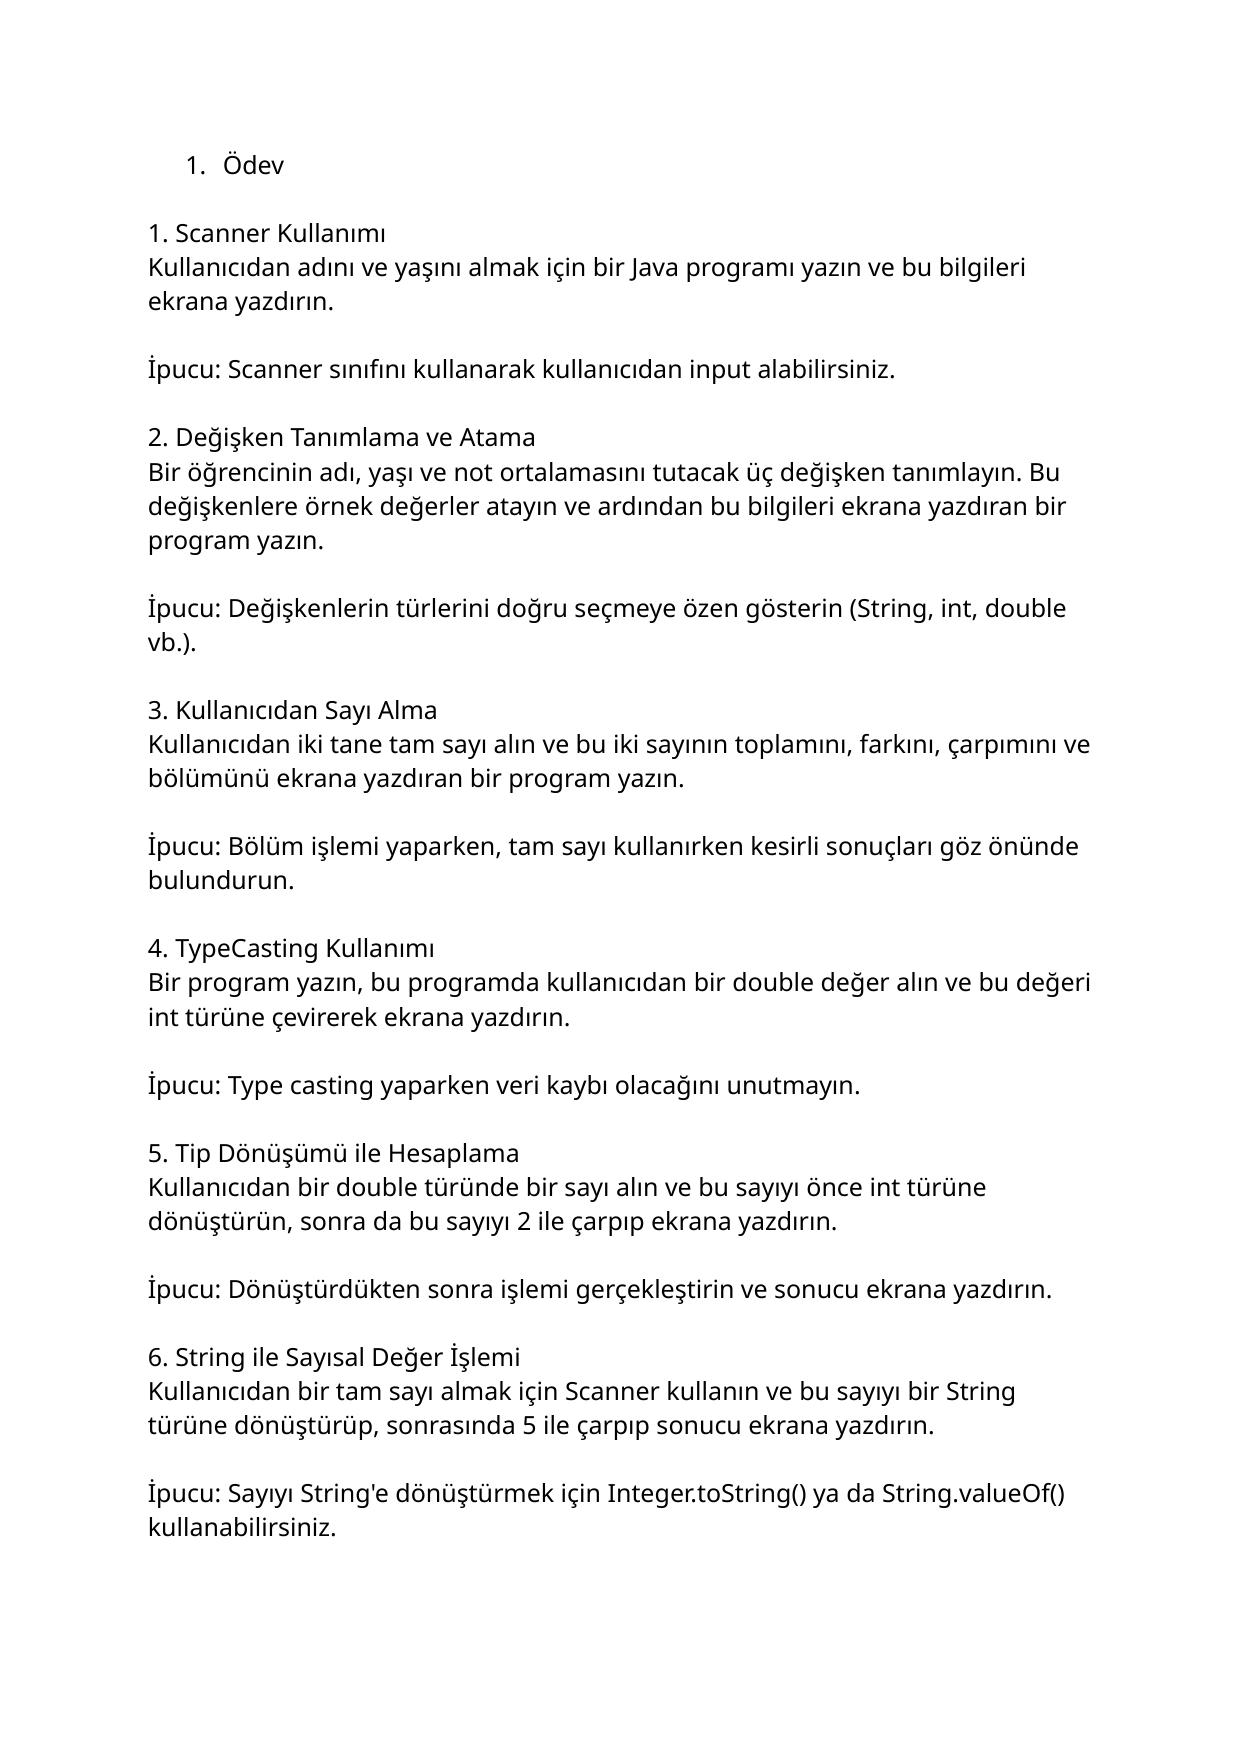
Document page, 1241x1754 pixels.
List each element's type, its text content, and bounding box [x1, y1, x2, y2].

text Kullanıcıdan iki tane tam sayı alın ve bu iki sayının toplamını, farkını, çarpımını ve bölümünü ekrana yazdıran bir program yazın. [148, 727, 1093, 795]
text Bir öğrencinin adı, yaşı ve not ortalamasını tutacak üç değişken tanımlayın. Bu değişkenlere örnek değerler atayın ve ardından bu bilgileri ekrana yazdıran bir program yazın. [148, 454, 1093, 556]
text Kullanıcıdan adını ve yaşını almak için bir Java programı yazın ve bu bilgileri ekrana yazdırın. [148, 250, 1093, 318]
text 6. String ile Sayısal Değer İşlemi [148, 1340, 1093, 1374]
text 1. Scanner Kullanımı [148, 216, 1093, 250]
text 3. Kullanıcıdan Sayı Alma [148, 693, 1093, 727]
text Bir program yazın, bu programda kullanıcıdan bir double değer alın ve bu değeri int türüne çevirerek ekrana yazdırın. [148, 965, 1093, 1033]
text İpucu: Değişkenlerin türlerini doğru seçmeye özen gösterin (String, int, double vb.). [148, 590, 1093, 658]
text 4. TypeCasting Kullanımı [148, 931, 1093, 965]
list Ödev [185, 148, 1093, 182]
text İpucu: Type casting yaparken veri kaybı olacağını unutmayın. [148, 1067, 1093, 1101]
text Kullanıcıdan bir double türünde bir sayı alın ve bu sayıyı önce int türüne dönüştürün, sonra da bu sayıyı 2 ile çarpıp ekrana yazdırın. [148, 1169, 1093, 1238]
text İpucu: Dönüştürdükten sonra işlemi gerçekleştirin ve sonucu ekrana yazdırın. [148, 1272, 1093, 1306]
text 2. Değişken Tanımlama ve Atama [148, 420, 1093, 454]
text Kullanıcıdan bir tam sayı almak için Scanner kullanın ve bu sayıyı bir String türüne dönüştürüp, sonrasında 5 ile çarpıp sonucu ekrana yazdırın. [148, 1374, 1093, 1442]
text İpucu: Bölüm işlemi yaparken, tam sayı kullanırken kesirli sonuçları göz önünde bulundurun. [148, 829, 1093, 897]
text İpucu: Scanner sınıfını kullanarak kullanıcıdan input alabilirsiniz. [148, 352, 1093, 386]
text 5. Tip Dönüşümü ile Hesaplama [148, 1135, 1093, 1169]
text İpucu: Sayıyı String'e dönüştürmek için Integer.toString() ya da String.valueOf() kullanabilirsiniz. [148, 1476, 1093, 1544]
